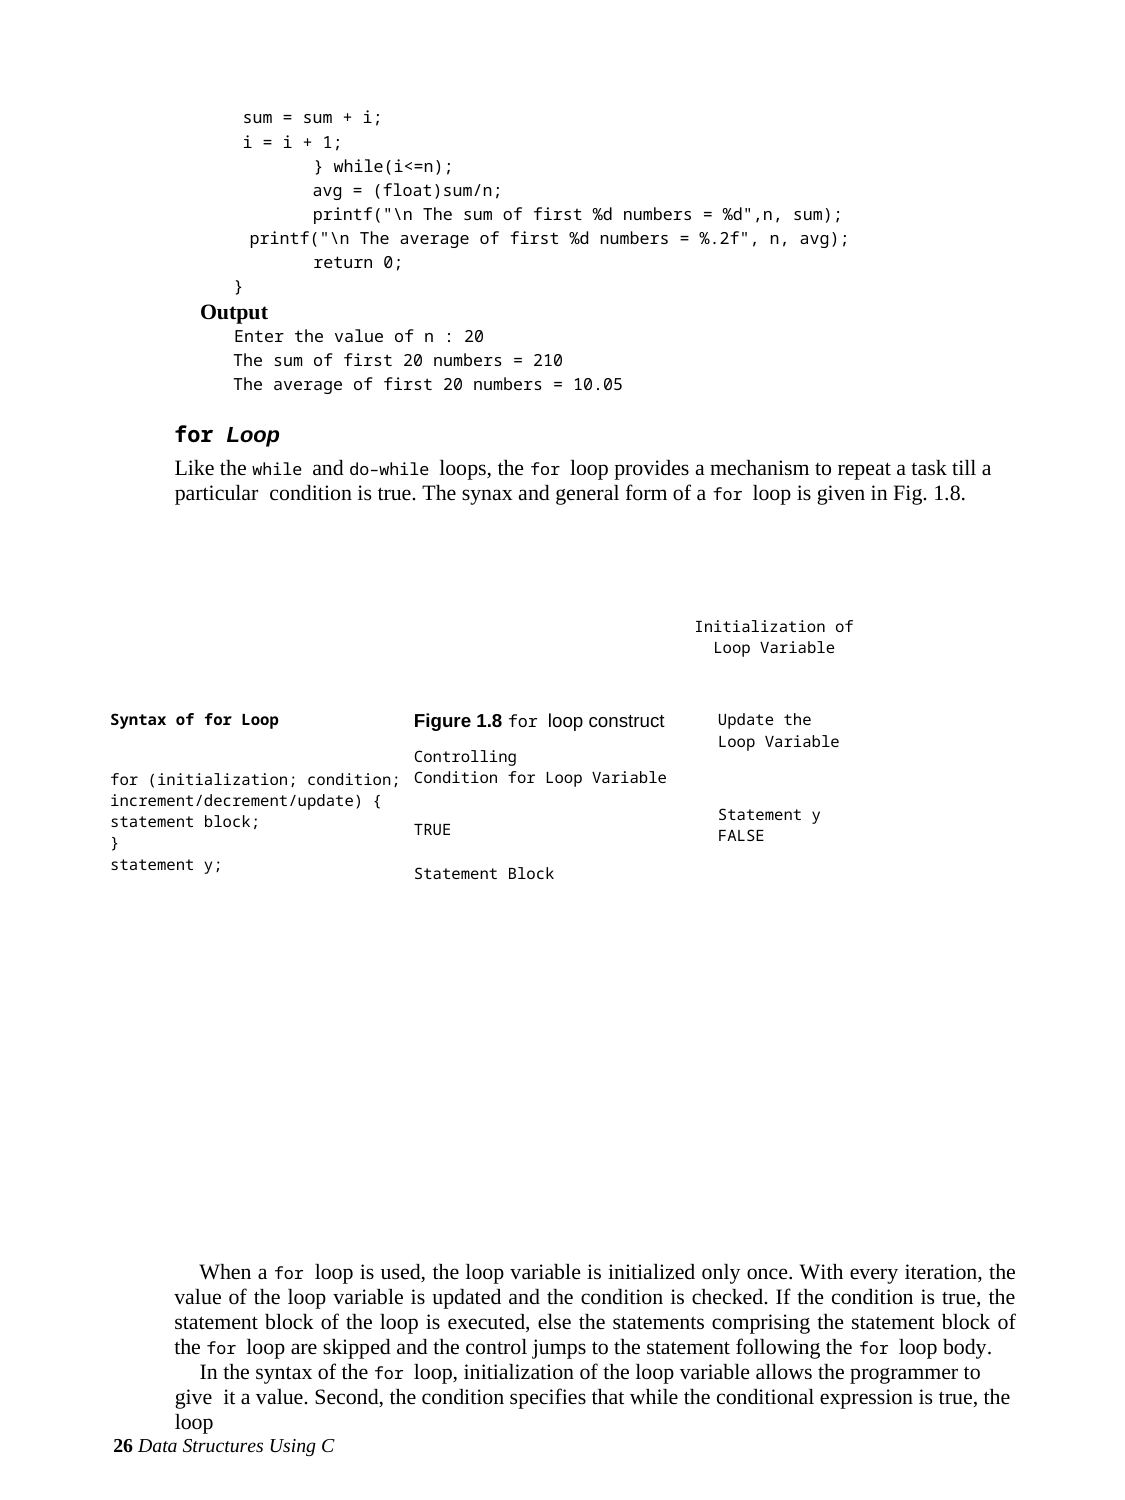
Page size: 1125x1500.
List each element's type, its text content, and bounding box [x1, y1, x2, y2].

text Output [200, 299, 1022, 324]
text Statement Block [414, 863, 718, 884]
text Syntax of for Loop [110, 709, 414, 730]
text sum = sum + i; [232, 106, 1022, 129]
text 26 Data Structures Using C [113, 1434, 1022, 1457]
text printf("\n The average of first %d numbers = %.2f", n, avg); [110, 226, 849, 249]
text statement y; [110, 853, 414, 875]
text return 0; [313, 251, 1022, 273]
text Figure 1.8 for loop construct [414, 709, 718, 732]
text Loop Variable [110, 637, 835, 658]
text In the syntax of the for loop, initialization of the loop variable allows the programmer to give it a value. Second, the condition specifies that while the conditional expression is true, the loop [174, 1360, 1017, 1434]
text } [110, 832, 414, 853]
text i = i + 1; [232, 130, 1022, 153]
text Like the while and do–while loops, the for loop provides a mechanism to repeat a task till a particular condition is true. The synax and general form of a for loop is given in Fig. 1.8. [174, 456, 1017, 506]
text FALSE [718, 825, 1022, 846]
text Controlling [414, 745, 718, 767]
text When a for loop is used, the loop variable is initialized only once. With every iteration, the value of the loop variable is updated and the condition is checked. If the condition is true, the statement block of the loop is executed, else the statements comprising the statement block of the for loop are skipped and the control jumps to the statement following the for loop body. [174, 1260, 1017, 1359]
text statement block; [110, 811, 414, 832]
text Condition for Loop Variable [414, 767, 718, 787]
text for (initialization; condition; increment/decrement/update) { [110, 769, 414, 811]
text TRUE [414, 819, 718, 840]
text Update the [718, 709, 1022, 730]
text for Loop [174, 419, 1022, 449]
text Loop Variable [718, 730, 1022, 752]
text printf("\n The sum of first %d numbers = %d",n, sum); [313, 202, 1022, 225]
text Enter the value of n : 20 [234, 324, 1022, 347]
text Statement y [718, 803, 1022, 825]
text The sum of first 20 numbers = 210 [233, 348, 1022, 371]
text } while(i<=n); [313, 154, 1022, 177]
text Initialization of [110, 616, 853, 637]
text The average of first 20 numbers = 10.05 [233, 372, 1022, 395]
text } [233, 274, 1022, 297]
text avg = (float)sum/n; [312, 178, 1022, 201]
